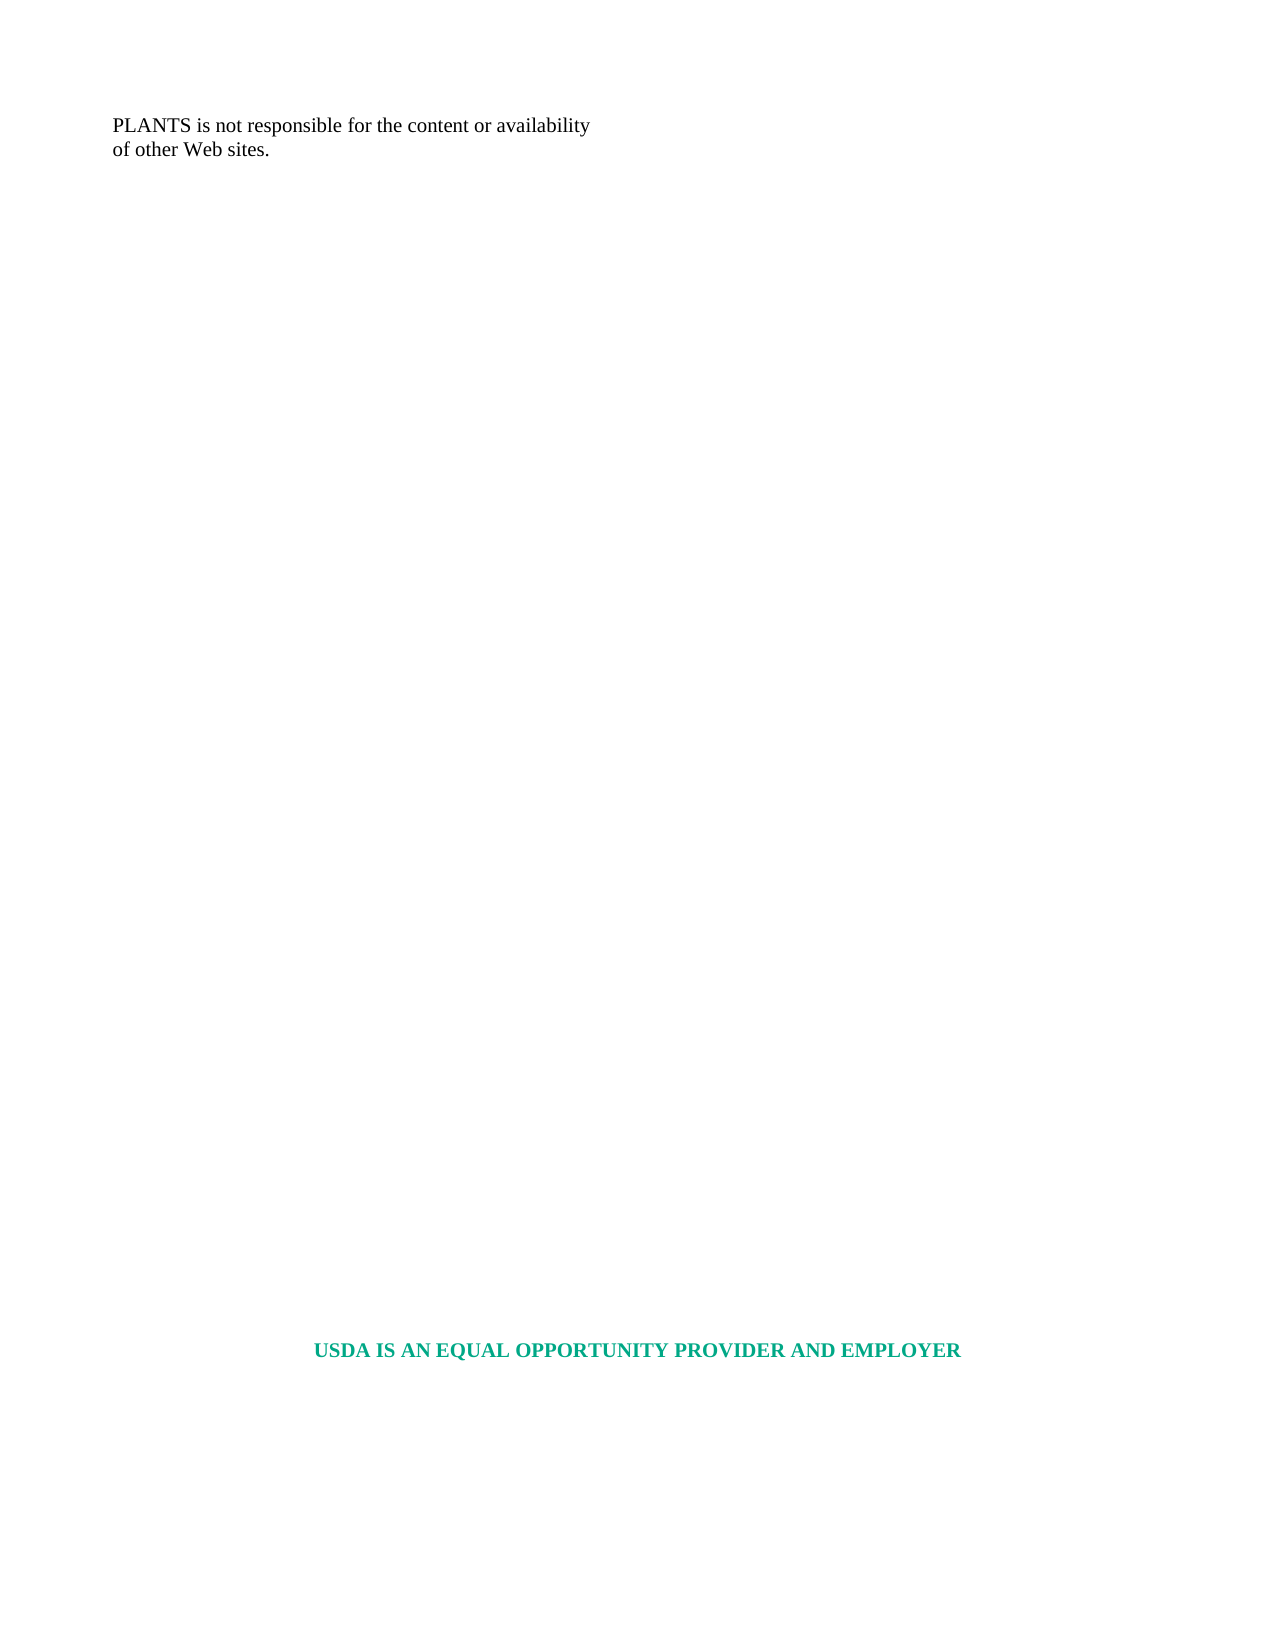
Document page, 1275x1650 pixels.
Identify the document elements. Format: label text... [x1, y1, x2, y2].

text PLANTS is not responsible for the content or availability of other Web sites. [112, 112, 600, 161]
text USDA IS AN EQUAL OPPORTUNITY PROVIDER AND EMPLOYER [112, 1338, 1162, 1362]
